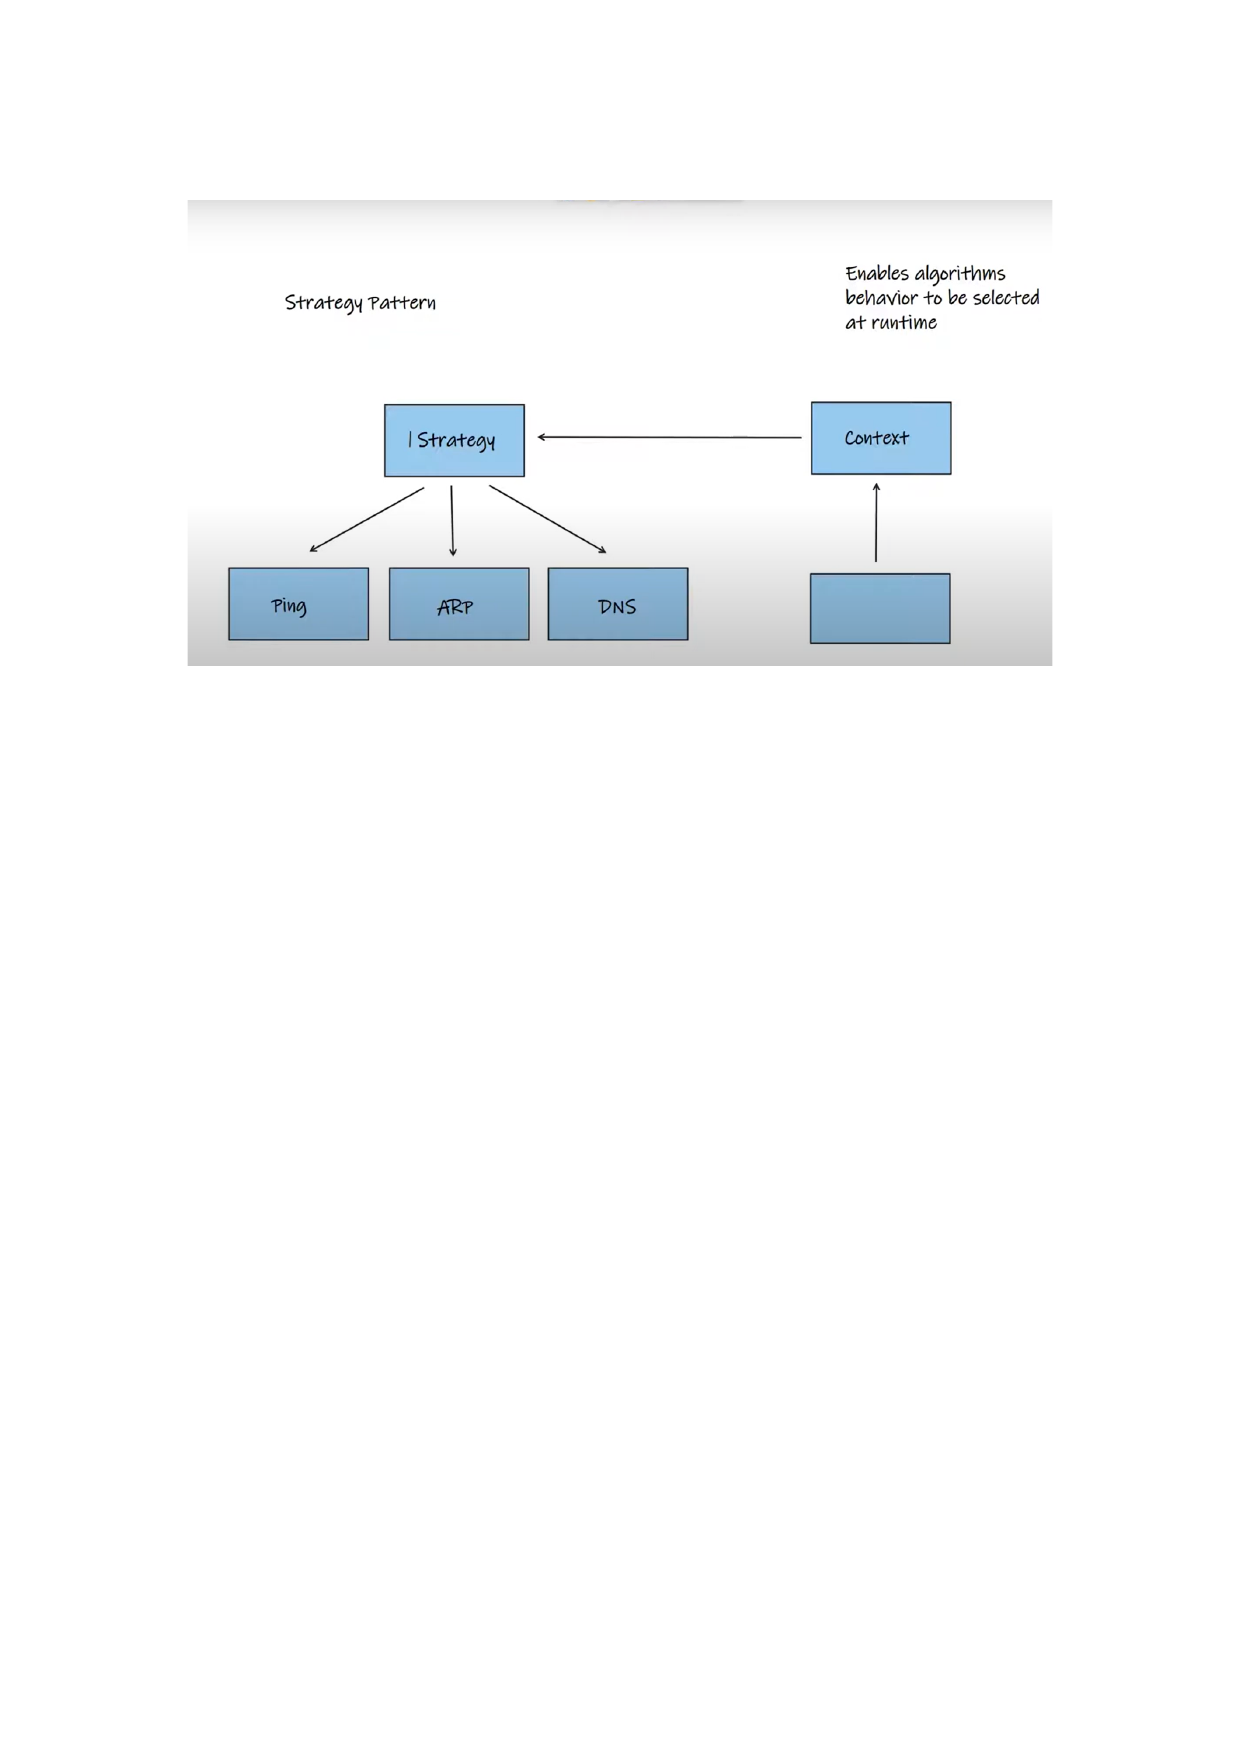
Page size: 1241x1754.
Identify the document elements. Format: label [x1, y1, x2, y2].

picture [187, 200, 1053, 666]
